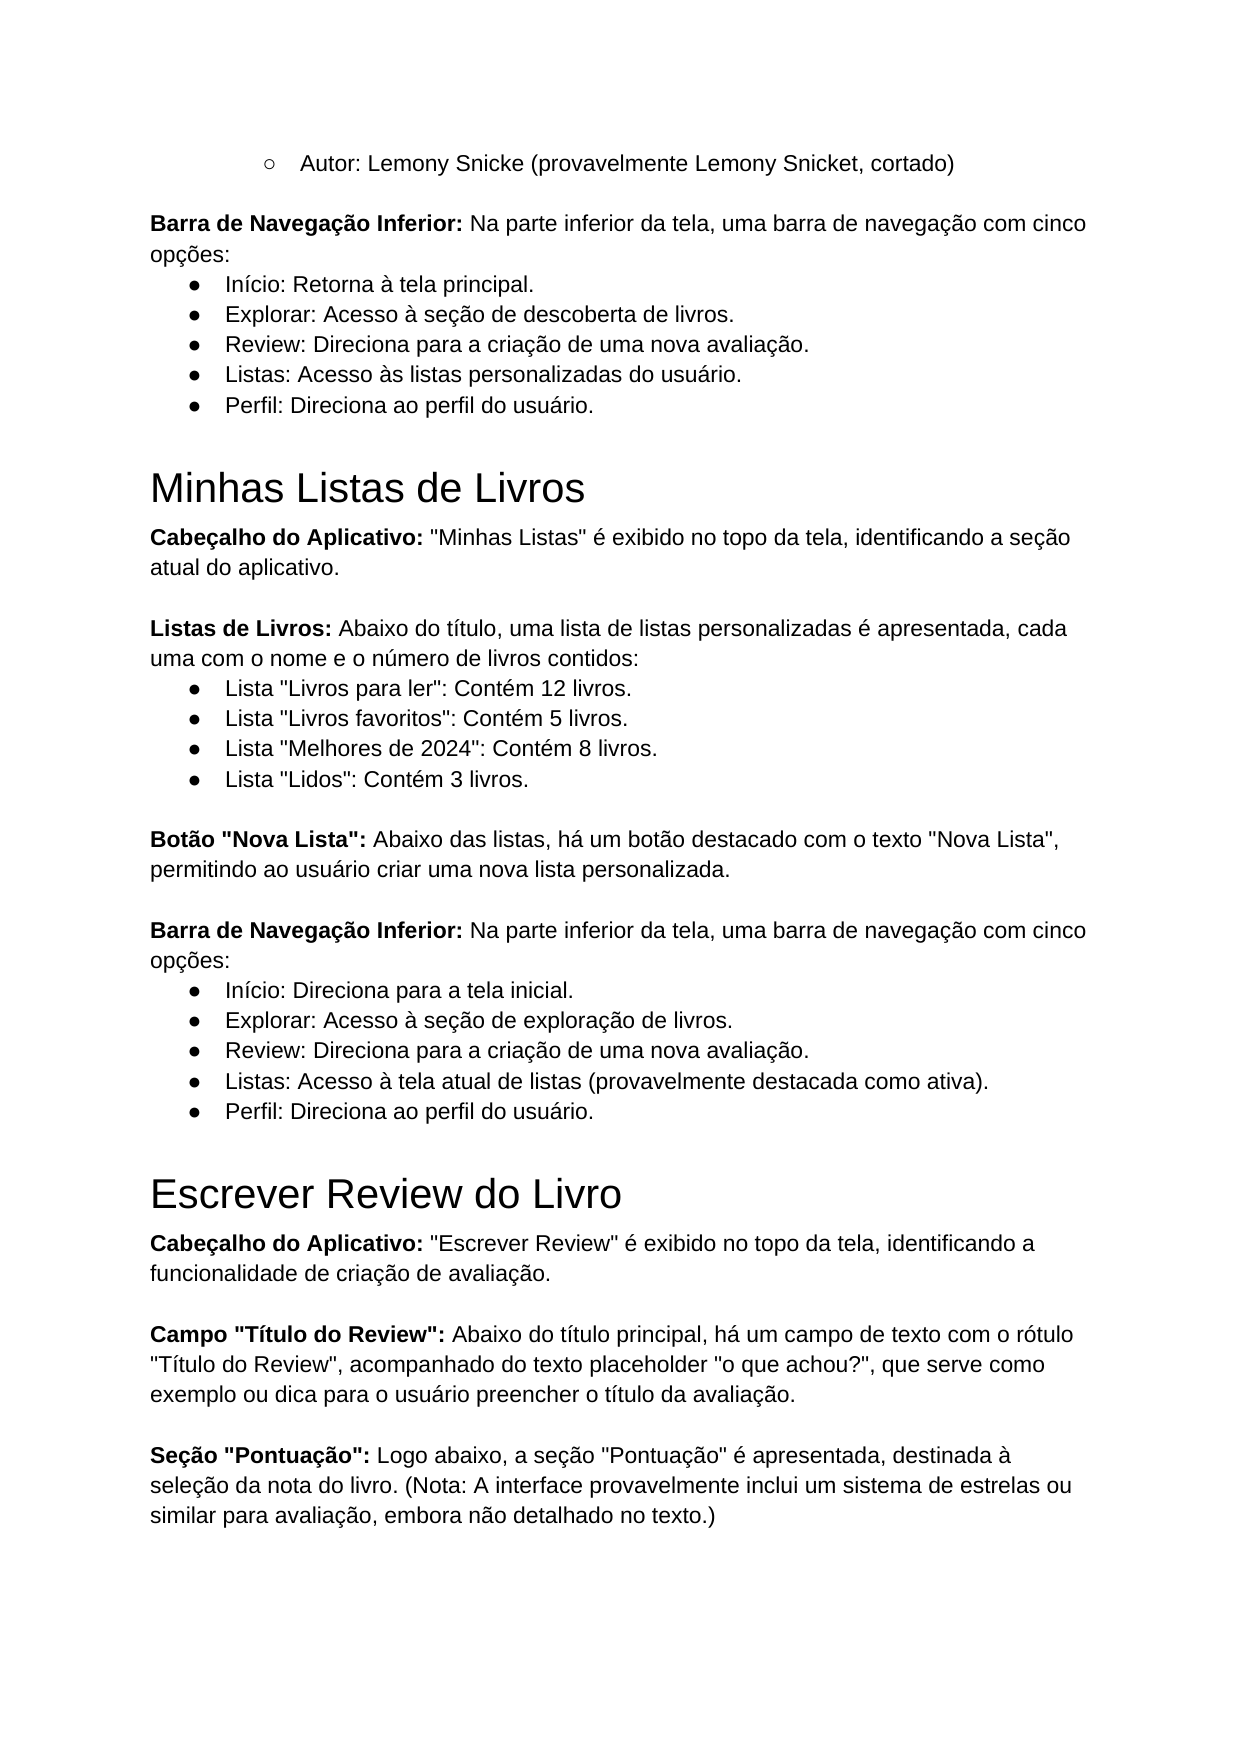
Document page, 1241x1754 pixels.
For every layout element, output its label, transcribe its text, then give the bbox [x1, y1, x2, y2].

text Seção "Pontuação": Logo abaixo, a seção "Pontuação" é apresentada, destinada à seleção da nota do livro. (Nota: A interface provavelmente inclui um sistema de estrelas ou similar para avaliação, embora não detalhado no texto.) [150, 1442, 1090, 1528]
text Botão "Nova Lista": Abaixo das listas, há um botão destacado com o texto "Nova Lista", permitindo ao usuário criar uma nova lista personalizada. [150, 826, 1090, 883]
text Barra de Navegação Inferior: Na parte inferior da tela, uma barra de navegação com cinco opções: [150, 917, 1090, 973]
text Cabeçalho do Aplicativo: "Escrever Review" é exibido no topo da tela, identificando a funcionalidade de criação de avaliação. [150, 1230, 1090, 1287]
text Campo "Título do Review": Abaixo do título principal, há um campo de texto com o rótulo "Título do Review", acompanhado do texto placeholder "o que achou?", que serve como exemplo ou dica para o usuário preencher o título da avaliação. [150, 1321, 1090, 1408]
list Autor: Lemony Snicke (provavelmente Lemony Snicket, cortado) [262, 150, 1090, 176]
list Perfil: Direciona ao perfil do usuário. [187, 1098, 1090, 1124]
list Início: Direciona para a tela inicial. [187, 977, 1090, 1003]
list Review: Direciona para a criação de uma nova avaliação. [187, 331, 1090, 358]
list Perfil: Direciona ao perfil do usuário. [187, 392, 1090, 418]
list Lista "Lidos": Contém 3 livros. [187, 766, 1090, 792]
list Lista "Livros para ler": Contém 12 livros. [187, 675, 1090, 701]
list Início: Retorna à tela principal. [187, 271, 1090, 297]
list Listas: Acesso às listas personalizadas do usuário. [187, 361, 1090, 388]
list Explorar: Acesso à seção de exploração de livros. [187, 1007, 1090, 1034]
text Cabeçalho do Aplicativo: "Minhas Listas" é exibido no topo da tela, identificando a seção atual do aplicativo. [150, 524, 1090, 581]
list Explorar: Acesso à seção de descoberta de livros. [187, 301, 1090, 327]
text Barra de Navegação Inferior: Na parte inferior da tela, uma barra de navegação com cinco opções: [150, 210, 1090, 267]
list Lista "Livros favoritos": Contém 5 livros. [187, 705, 1090, 732]
list Listas: Acesso à tela atual de listas (provavelmente destacada como ativa). [187, 1068, 1090, 1094]
list Lista "Melhores de 2024": Contém 8 livros. [187, 735, 1090, 762]
subtitle Minhas Listas de Livros [150, 463, 1090, 511]
subtitle Escrever Review do Livro [150, 1170, 1090, 1218]
text Listas de Livros: Abaixo do título, uma lista de listas personalizadas é apresentada, cada uma com o nome e o número de livros contidos: [150, 614, 1090, 671]
list Review: Direciona para a criação de uma nova avaliação. [187, 1037, 1090, 1064]
